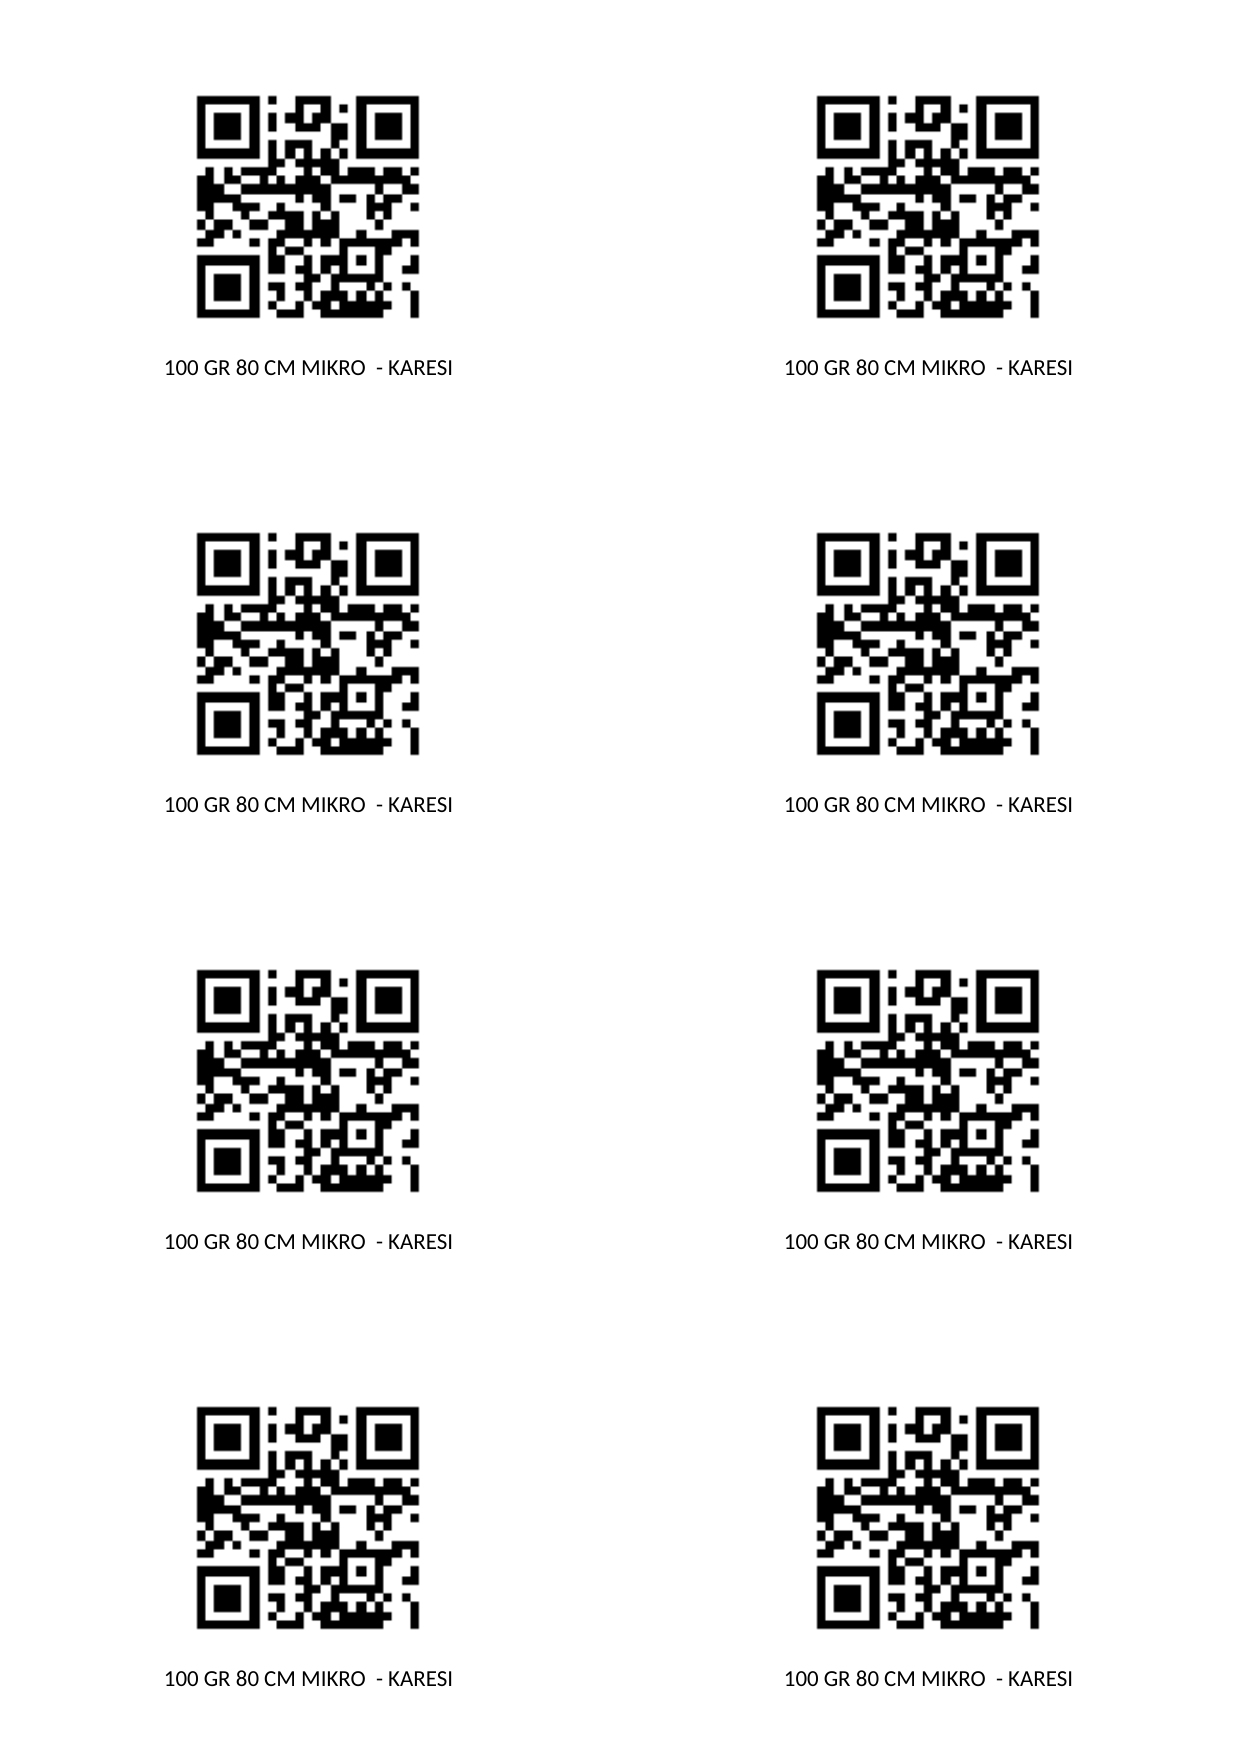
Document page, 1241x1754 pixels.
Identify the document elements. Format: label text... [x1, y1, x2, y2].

picture [782, 498, 1075, 791]
table_cell 100 GR 80 CM MIKRO - KARESI [0, 877, 618, 1314]
picture [782, 61, 1075, 354]
table_cell 100 GR 80 CM MIKRO - KARESI [619, 877, 1238, 1314]
picture [162, 498, 455, 791]
table_cell 100 GR 80 CM MIKRO - KARESI [0, 1314, 618, 1751]
picture [162, 1372, 455, 1665]
table_cell 100 GR 80 CM MIKRO - KARESI [619, 1314, 1238, 1751]
picture [782, 935, 1075, 1228]
table_cell 100 GR 80 CM MIKRO - KARESI [619, 440, 1238, 877]
table_header 100 GR 80 CM MIKRO - KARESI [0, 3, 618, 440]
picture [162, 61, 455, 354]
table_cell 100 GR 80 CM MIKRO - KARESI [0, 440, 618, 877]
table_header 100 GR 80 CM MIKRO - KARESI [619, 3, 1238, 440]
picture [782, 1372, 1075, 1665]
picture [162, 935, 455, 1228]
